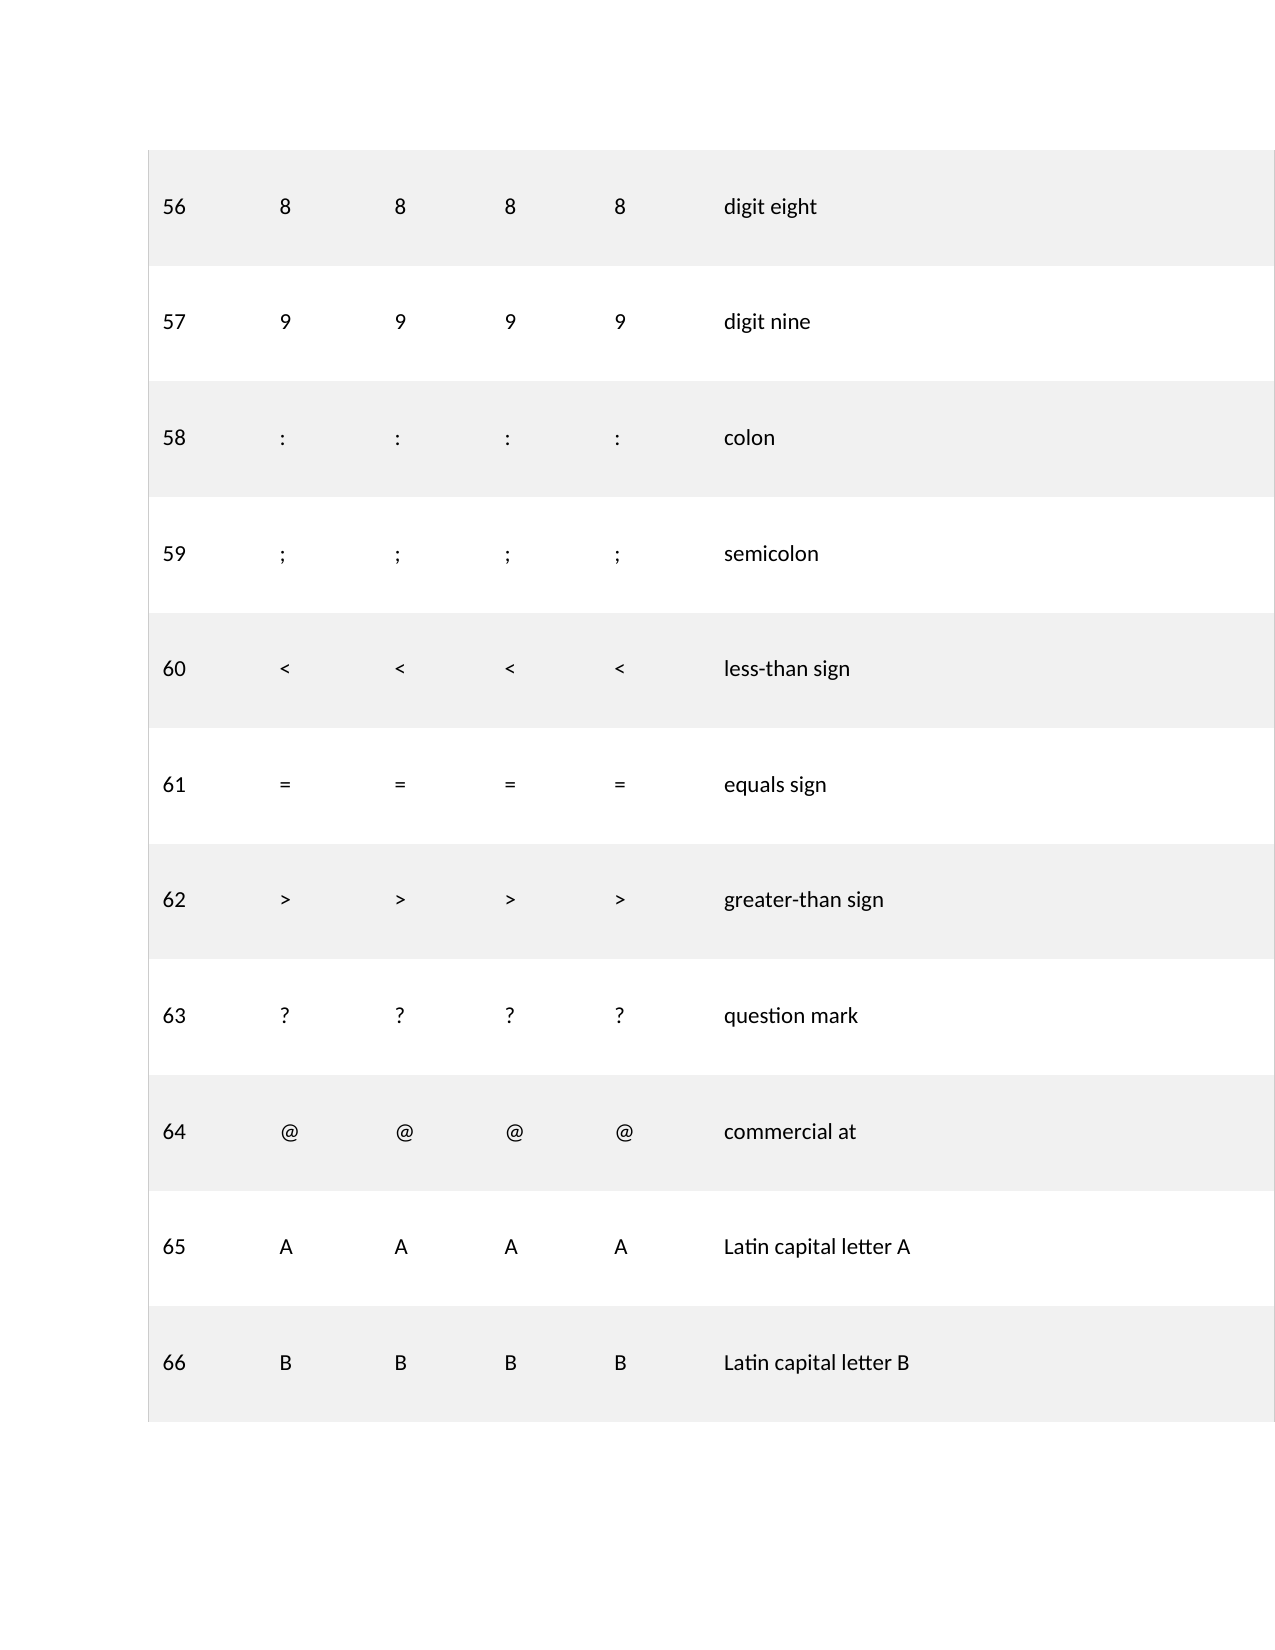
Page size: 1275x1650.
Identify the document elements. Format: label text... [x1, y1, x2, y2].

table_cell less-than sign [710, 613, 1274, 728]
table_cell 61 [149, 728, 265, 844]
table_cell commercial at [710, 1075, 1274, 1191]
table_cell > [600, 844, 710, 959]
table_cell equals sign [710, 728, 1274, 844]
table_cell A [265, 1191, 380, 1306]
table_cell 66 [149, 1306, 265, 1422]
table_cell colon [710, 381, 1274, 497]
table_cell ? [600, 959, 710, 1075]
table_cell > [380, 844, 490, 959]
table_cell semicolon [710, 497, 1274, 612]
table_cell ? [490, 959, 600, 1075]
table_cell : [490, 381, 600, 497]
table_cell 8 [265, 150, 380, 266]
table_cell A [490, 1191, 600, 1306]
table_cell < [600, 613, 710, 728]
table_cell 9 [380, 266, 490, 381]
table_cell < [380, 613, 490, 728]
table_cell 8 [380, 150, 490, 266]
table_cell @ [600, 1075, 710, 1191]
table_cell : [380, 381, 490, 497]
table_cell @ [380, 1075, 490, 1191]
table_cell A [600, 1191, 710, 1306]
table_cell 58 [149, 381, 265, 497]
table_cell ; [600, 497, 710, 612]
table_cell < [265, 613, 380, 728]
table_cell > [265, 844, 380, 959]
table_cell greater-than sign [710, 844, 1274, 959]
table_cell : [600, 381, 710, 497]
table_cell ? [265, 959, 380, 1075]
table_cell 57 [149, 266, 265, 381]
table_cell @ [265, 1075, 380, 1191]
table_cell 63 [149, 959, 265, 1075]
table_cell < [490, 613, 600, 728]
table_cell = [490, 728, 600, 844]
table_cell 9 [265, 266, 380, 381]
table_cell > [490, 844, 600, 959]
table_cell digit nine [710, 266, 1274, 381]
table_cell 60 [149, 613, 265, 728]
table_cell digit eight [710, 150, 1274, 266]
table_cell ; [490, 497, 600, 612]
table_cell @ [490, 1075, 600, 1191]
table_cell ; [265, 497, 380, 612]
table_cell = [380, 728, 490, 844]
table_cell : [265, 381, 380, 497]
table_cell 8 [600, 150, 710, 266]
table_cell 64 [149, 1075, 265, 1191]
table_cell Latin capital letter B [710, 1306, 1274, 1422]
table_cell B [380, 1306, 490, 1422]
table_cell 65 [149, 1191, 265, 1306]
table_cell = [265, 728, 380, 844]
table_cell 62 [149, 844, 265, 959]
table_cell 56 [149, 150, 265, 266]
table_cell A [380, 1191, 490, 1306]
table_cell ; [380, 497, 490, 612]
table_cell B [600, 1306, 710, 1422]
table_cell = [600, 728, 710, 844]
table_cell question mark [710, 959, 1274, 1075]
table_cell B [490, 1306, 600, 1422]
table_cell 8 [490, 150, 600, 266]
table_cell Latin capital letter A [710, 1191, 1274, 1306]
table_cell B [265, 1306, 380, 1422]
table_cell 9 [490, 266, 600, 381]
table_cell ? [380, 959, 490, 1075]
table_cell 59 [149, 497, 265, 612]
table_cell 9 [600, 266, 710, 381]
